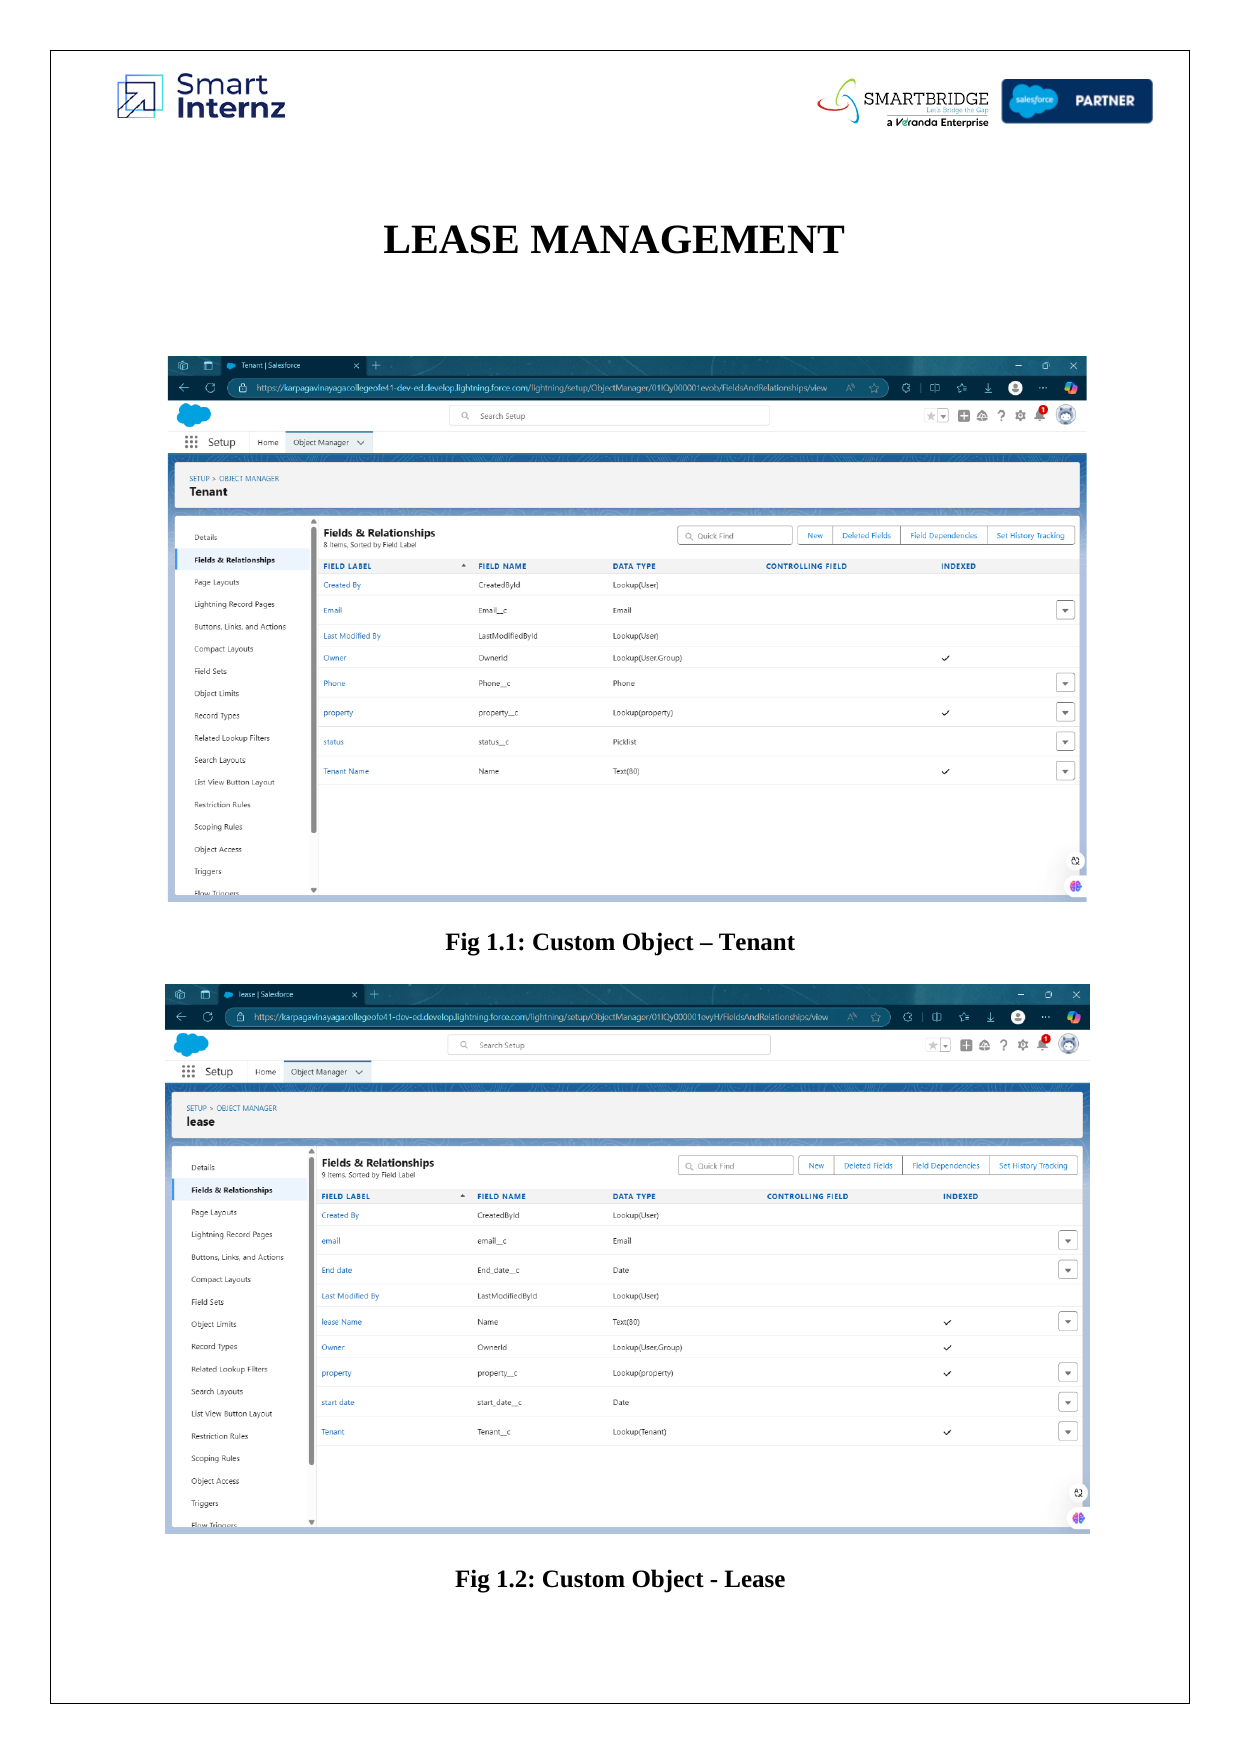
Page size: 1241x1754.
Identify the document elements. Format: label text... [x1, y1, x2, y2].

text LEASE MANAGEMENT [375, 214, 853, 262]
text Fig 1.2: Custom Object - Lease [150, 1564, 1090, 1593]
picture [112, 73, 289, 118]
picture [165, 984, 1090, 1534]
text Fig 1.1: Custom Object – Tenant [150, 927, 1090, 955]
picture [808, 73, 1153, 132]
picture [167, 356, 1087, 902]
